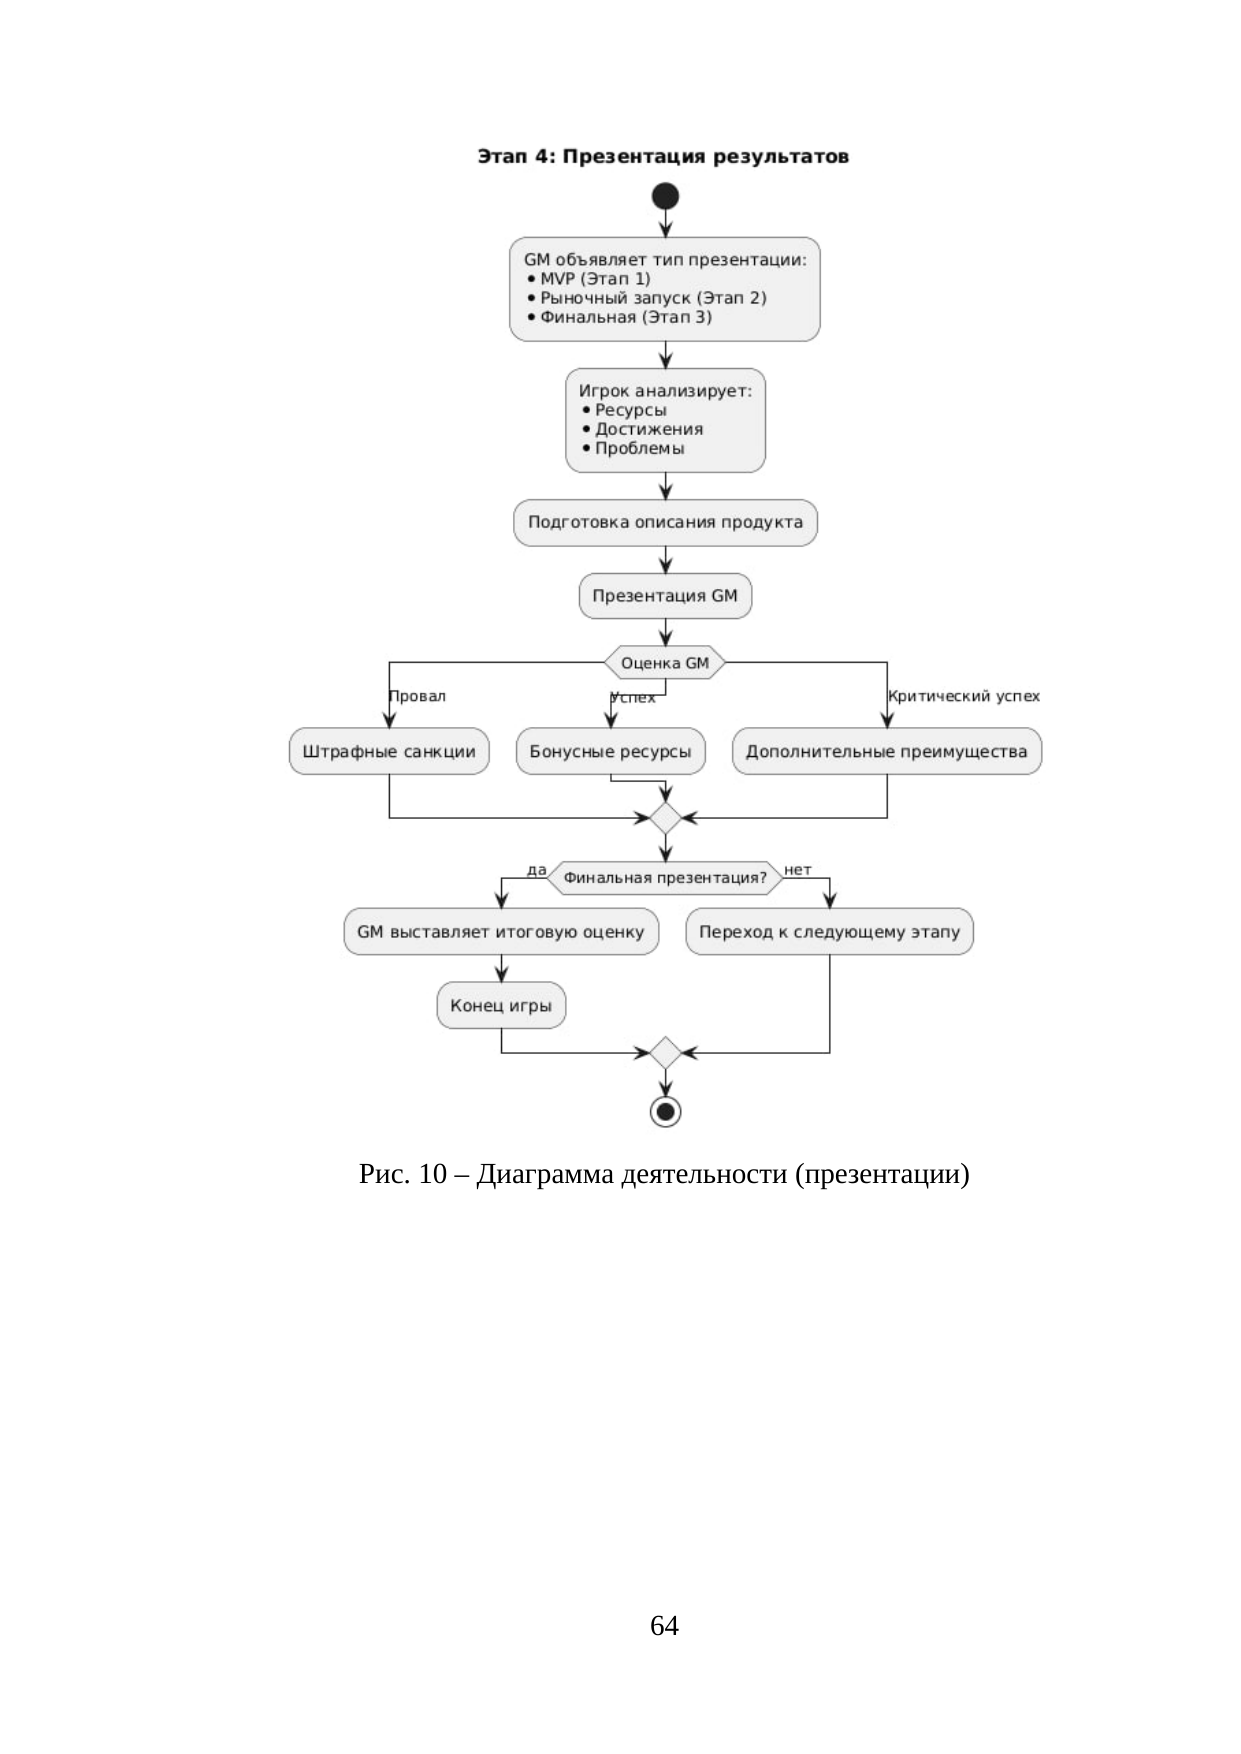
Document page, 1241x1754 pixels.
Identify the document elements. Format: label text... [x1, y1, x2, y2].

text Рис. 10 – Диаграмма деятельности (презентации) [177, 1156, 1152, 1190]
picture [274, 118, 1055, 1140]
